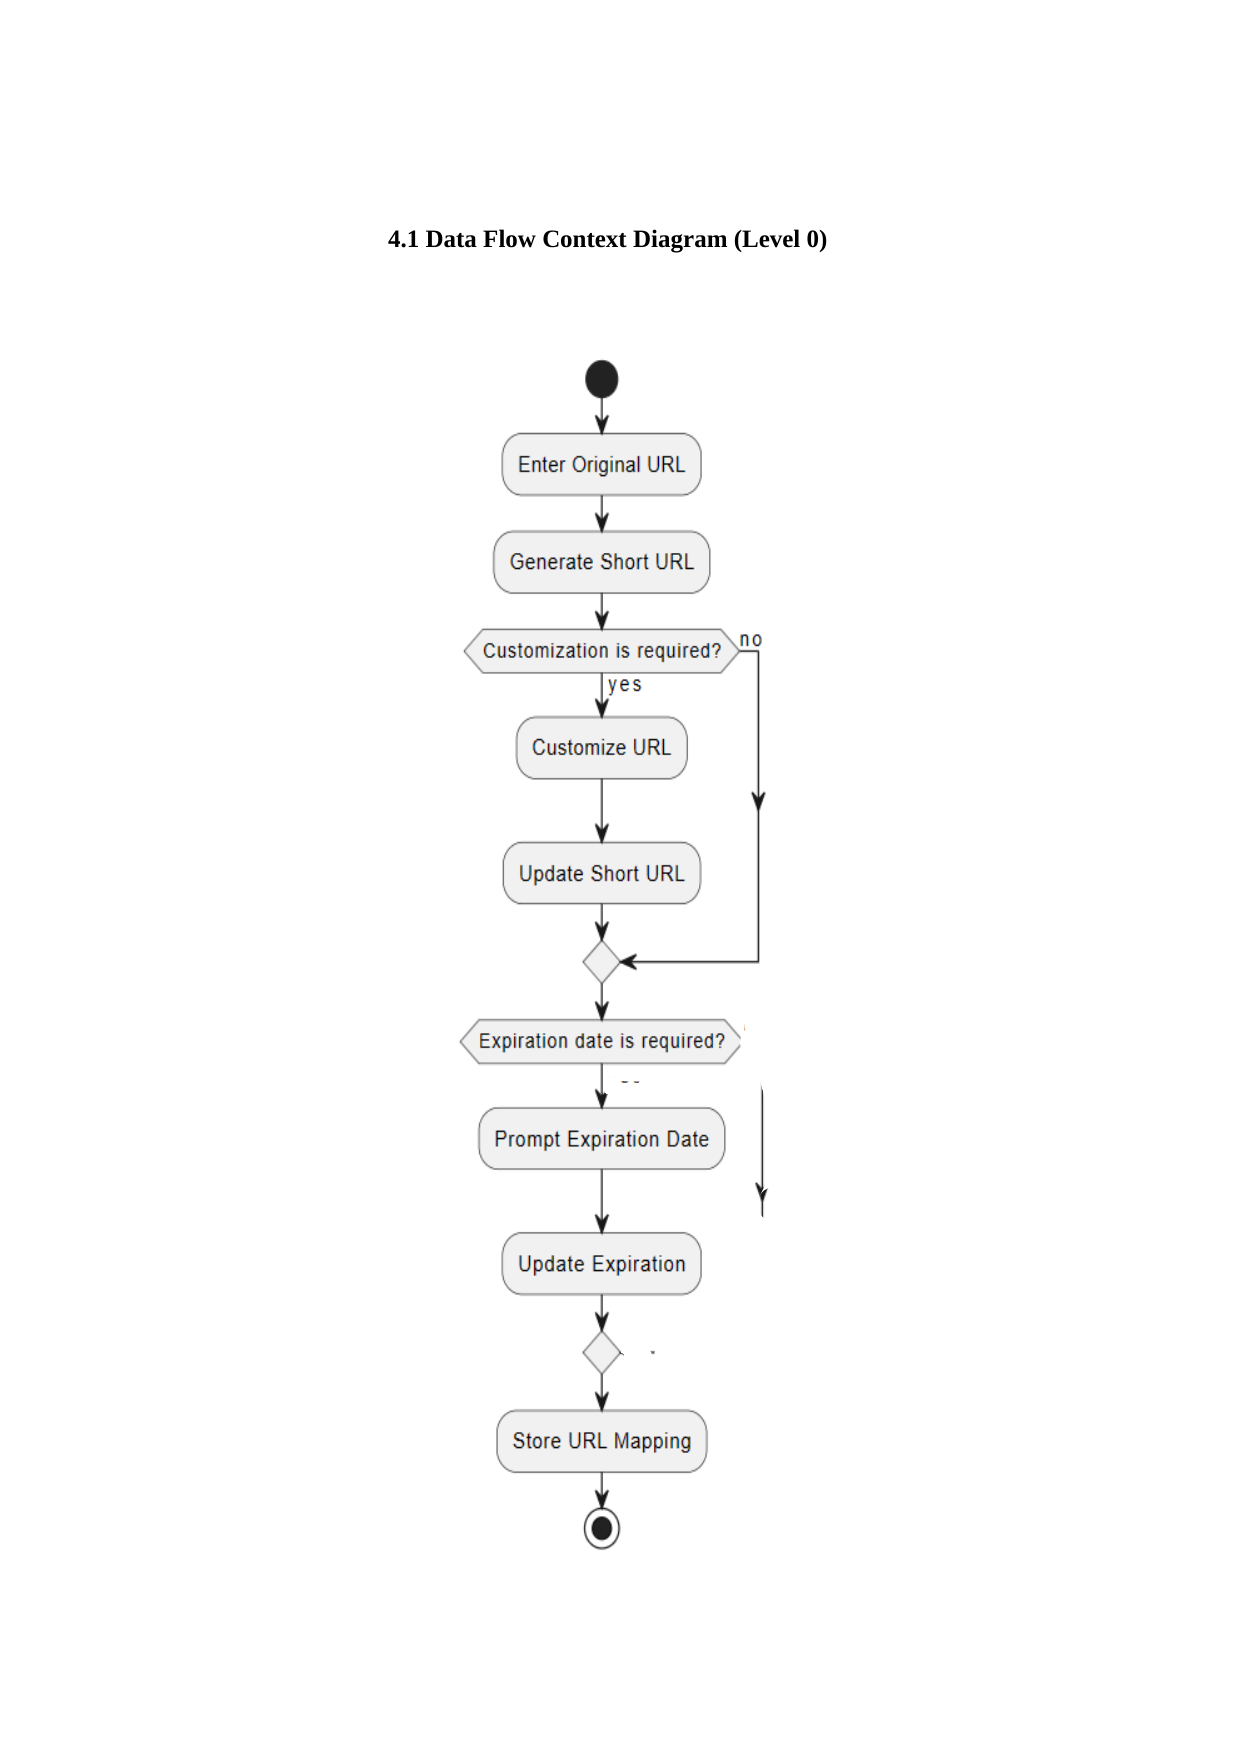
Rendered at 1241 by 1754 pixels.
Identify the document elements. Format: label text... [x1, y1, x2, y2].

text 4.1 Data Flow Context Diagram (Level 0) [102, 224, 1113, 253]
